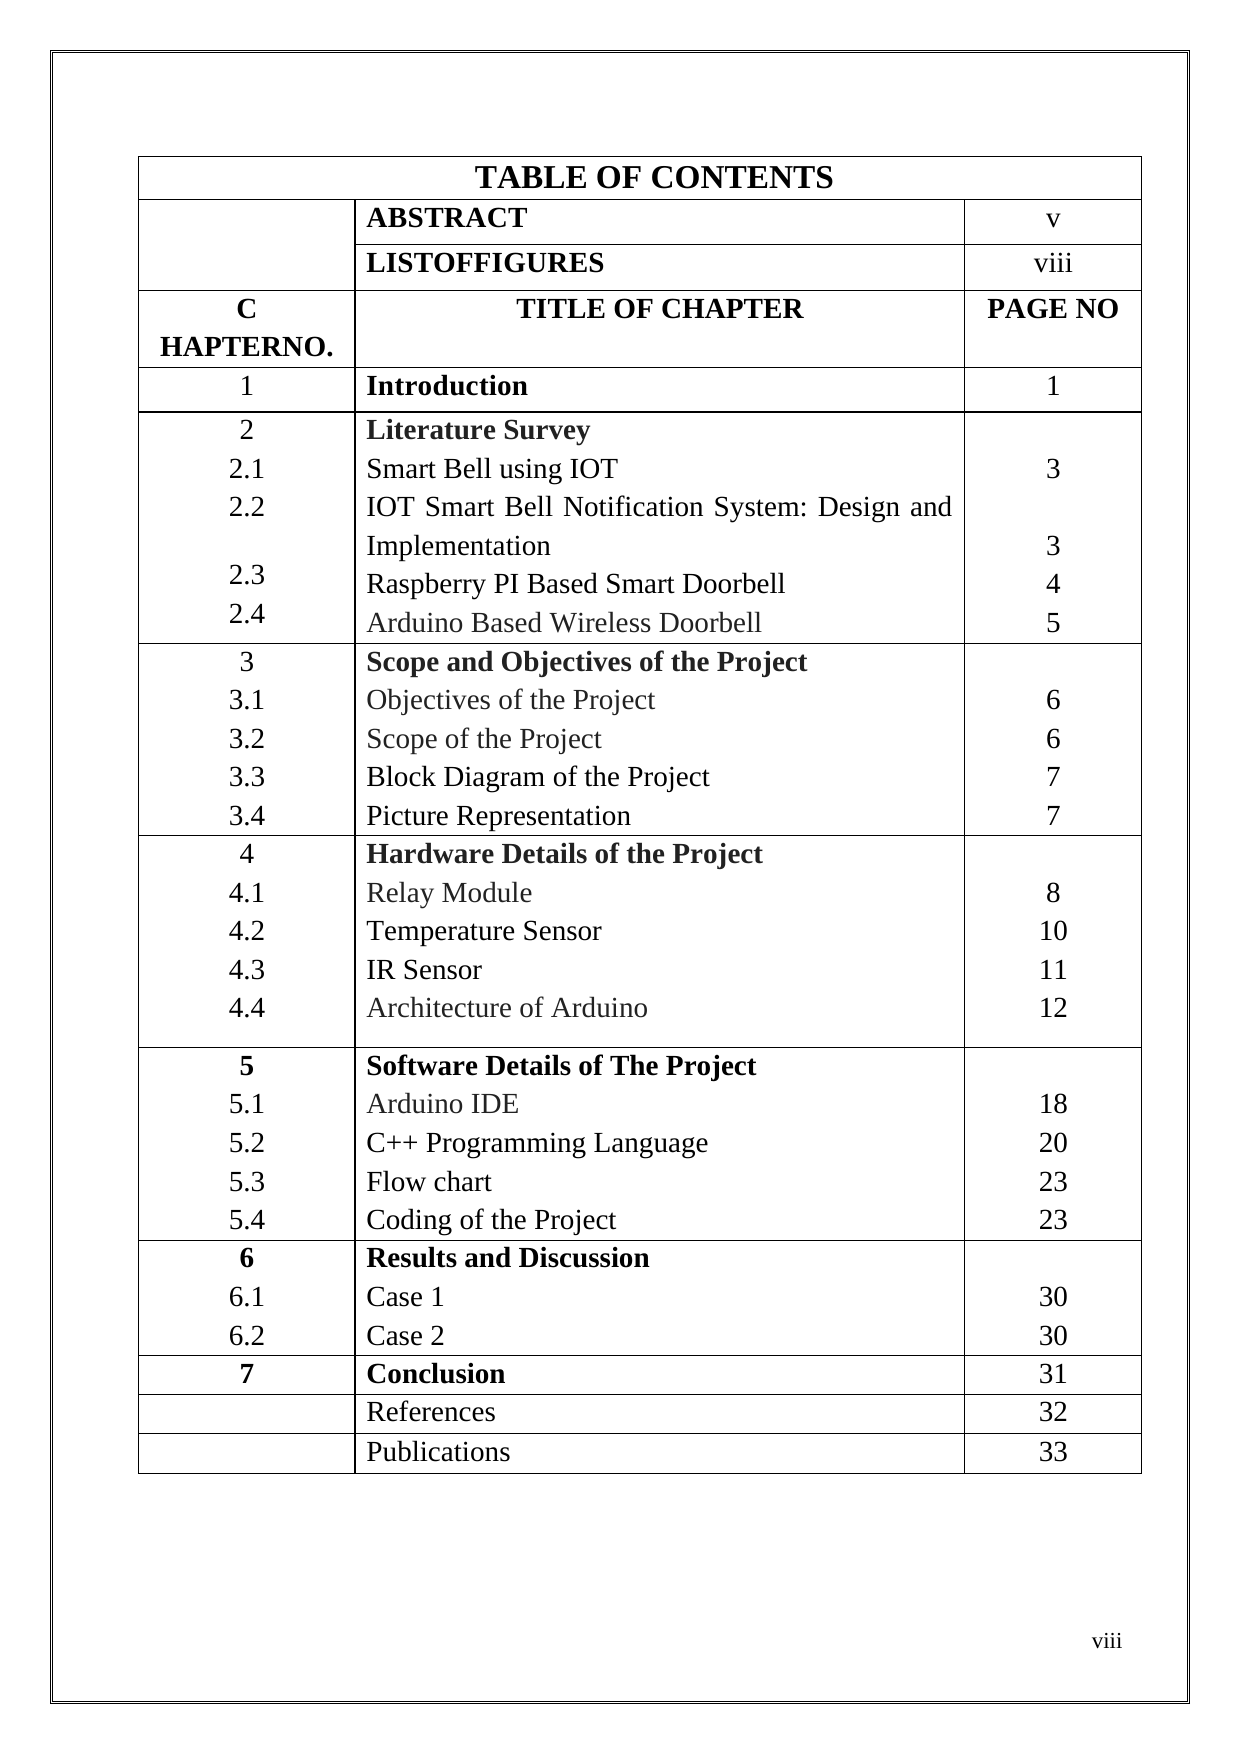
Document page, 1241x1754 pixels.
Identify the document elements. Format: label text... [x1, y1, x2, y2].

table_cell 31 [965, 1356, 1141, 1393]
table_cell Hardware Details of the Project Relay Module Temperature Sensor IR Sensor Architecture of Arduino [356, 836, 964, 1047]
table_cell [139, 200, 354, 290]
table_cell 6 6 7 7 [965, 644, 1141, 835]
table_cell LISTOFFIGURES [356, 245, 964, 290]
table_cell 2 2.1 2.2 2.3 2.4 [139, 413, 354, 643]
table_cell 1 [139, 368, 354, 411]
table_cell CHAPTERNO. [139, 291, 354, 367]
table_cell Publications [356, 1434, 964, 1473]
table_cell viii [965, 245, 1141, 290]
table_cell 3 3 4 5 [965, 413, 1141, 643]
table_cell 32 [965, 1395, 1141, 1433]
table_cell Conclusion [356, 1356, 964, 1393]
table_cell [139, 1395, 354, 1433]
table_cell [139, 1434, 354, 1473]
table_cell Introduction [356, 368, 964, 411]
table_cell Results and Discussion Case 1 Case 2 [356, 1241, 964, 1355]
table_cell Scope and Objectives of the Project Objectives of the Project Scope of the Project Block Diagram of the Project Picture Representation [356, 644, 964, 835]
table_cell ABSTRACT [356, 200, 964, 244]
table_cell PAGE NO [965, 291, 1141, 367]
table_cell 3 3.1 3.2 3.3 3.4 [139, 644, 354, 835]
table_cell 18 20 23 23 [965, 1048, 1141, 1239]
table_cell 30 30 [965, 1241, 1141, 1355]
table_cell 4 4.1 4.2 4.3 4.4 [139, 836, 354, 1047]
table_cell Literature Survey Smart Bell using IOT IOT Smart Bell Notification System: Design and Implementation Raspberry PI Based Smart Doorbell Arduino Based Wireless Doorbell [356, 413, 964, 643]
table_cell 5 5.1 5.2 5.3 5.4 [139, 1048, 354, 1239]
table_cell Software Details of The Project Arduino IDE C++ Programming Language Flow chart Coding of the Project [356, 1048, 964, 1239]
table_cell 1 [965, 368, 1141, 411]
table_cell TITLE OF CHAPTER [356, 291, 964, 367]
table_cell 8 10 11 12 [965, 836, 1141, 1047]
table_cell 6 6.1 6.2 [139, 1241, 354, 1355]
table_header TABLE OF CONTENTS [139, 157, 1141, 199]
table_cell 33 [965, 1434, 1141, 1473]
table_cell References [356, 1395, 964, 1433]
table_cell 7 [139, 1356, 354, 1393]
table_cell v [965, 200, 1141, 244]
